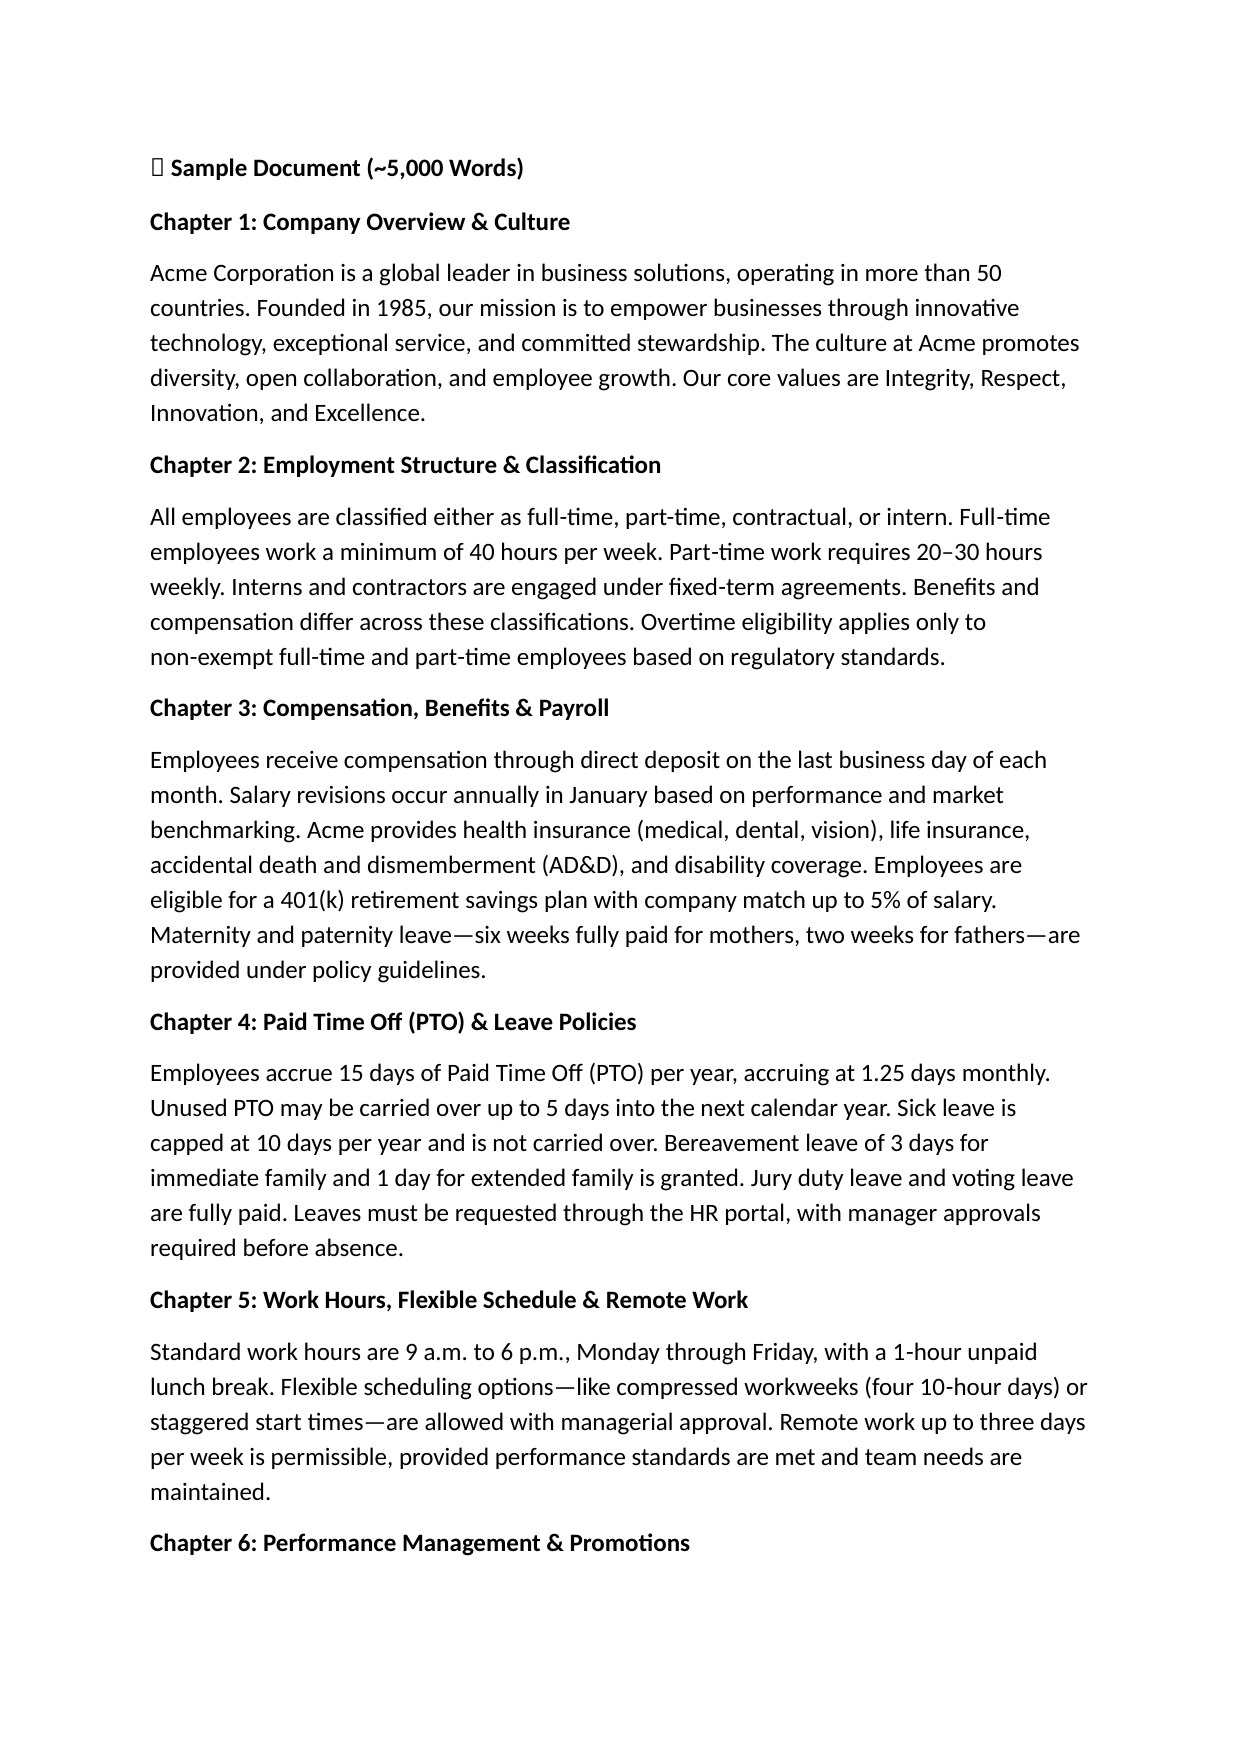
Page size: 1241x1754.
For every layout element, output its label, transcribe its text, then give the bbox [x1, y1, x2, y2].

text 📘 Sample Document (~5,000 Words) [150, 150, 1090, 184]
text Chapter 3: Compensation, Benefits & Payroll [150, 692, 1090, 723]
text Chapter 2: Employment Structure & Classification [150, 449, 1090, 480]
text All employees are classified either as full-time, part-time, contractual, or intern. Full-time employees work a minimum of 40 hours per week. Part-time work requires 20–30 hours weekly. Interns and contractors are engaged under fixed-term agreements. Benefits and compensation differ across these classifications. Overtime eligibility applies only to non-exempt full-time and part-time employees based on regulatory standards. [150, 501, 1090, 671]
text Acme Corporation is a global leader in business solutions, operating in more than 50 countries. Founded in 1985, our mission is to empower businesses through innovative technology, exceptional service, and committed stewardship. The culture at Acme promotes diversity, open collaboration, and employee growth. Our core values are Integrity, Respect, Innovation, and Excellence. [150, 257, 1090, 428]
text Employees accrue 15 days of Paid Time Off (PTO) per year, accruing at 1.25 days monthly. Unused PTO may be carried over up to 5 days into the next calendar year. Sick leave is capped at 10 days per year and is not carried over. Bereavement leave of 3 days for immediate family and 1 day for extended family is granted. Jury duty leave and voting leave are fully paid. Leaves must be requested through the HR portal, with manager approvals required before absence. [150, 1057, 1090, 1263]
text Chapter 4: Paid Time Off (PTO) & Leave Policies [150, 1006, 1090, 1036]
text Chapter 6: Performance Management & Promotions [150, 1527, 1090, 1558]
text Employees receive compensation through direct deposit on the last business day of each month. Salary revisions occur annually in January based on performance and market benchmarking. Acme provides health insurance (medical, dental, vision), life insurance, accidental death and dismemberment (AD&D), and disability coverage. Employees are eligible for a 401(k) retirement savings plan with company match up to 5% of salary. Maternity and paternity leave—six weeks fully paid for mothers, two weeks for fathers—are provided under policy guidelines. [150, 744, 1090, 985]
text Standard work hours are 9 a.m. to 6 p.m., Monday through Friday, with a 1-hour unpaid lunch break. Flexible scheduling options—like compressed workweeks (four 10-hour days) or staggered start times—are allowed with managerial approval. Remote work up to three days per week is permissible, provided performance standards are met and team needs are maintained. [150, 1336, 1090, 1506]
text Chapter 1: Company Overview & Culture [150, 206, 1090, 236]
text Chapter 5: Work Hours, Flexible Schedule & Remote Work [150, 1284, 1090, 1315]
